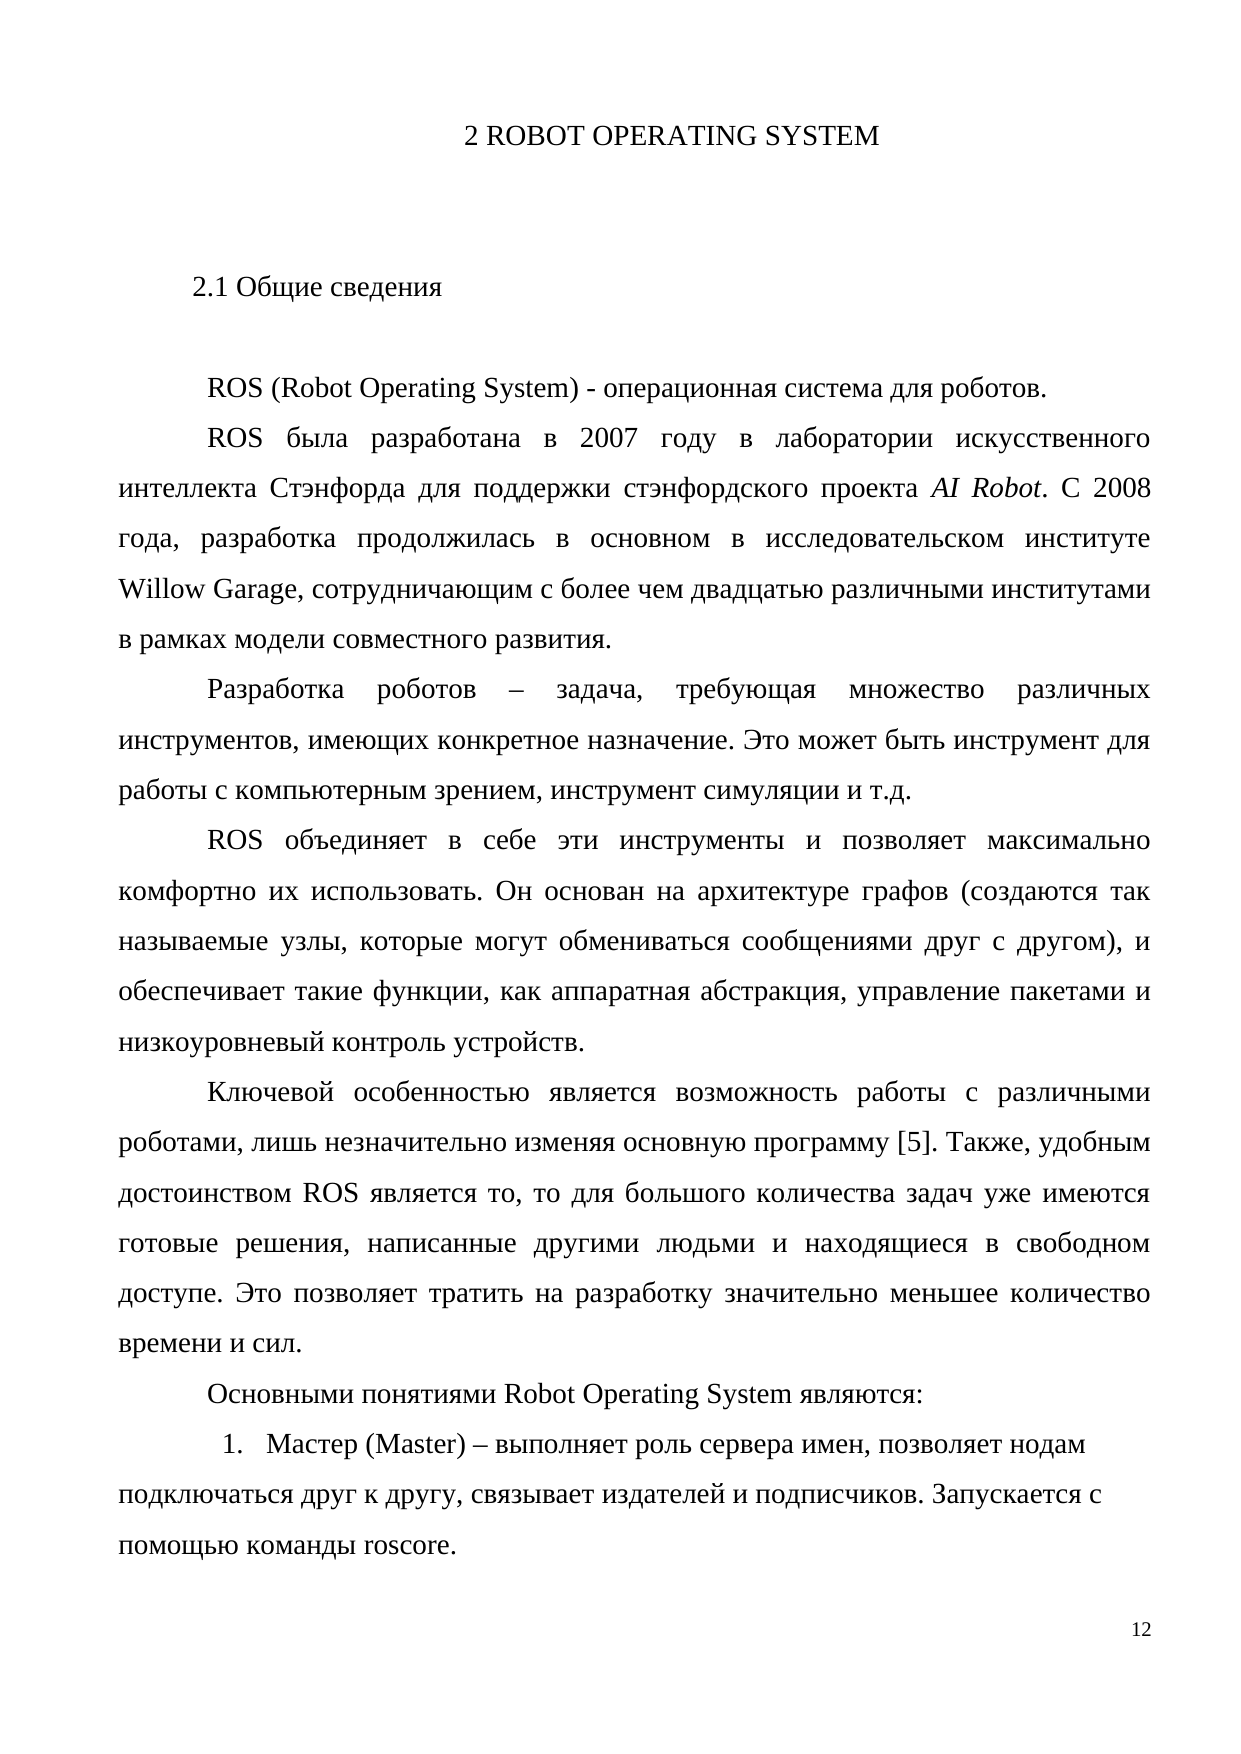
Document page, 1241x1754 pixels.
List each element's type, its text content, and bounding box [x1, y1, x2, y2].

text 2 ROBOT OPERATING SYSTEM [118, 118, 1152, 152]
text ROS (Robot Operating System) - операционная система для роботов. [118, 370, 1152, 403]
text Ключевой особенностью является возможность работы с различными роботами, лишь незначительно изменяя основную программу [5]. Также, удобным достоинством ROS является то, то для большого количества задач уже имеются готовые решения, написанные другими людьми и находящиеся в свободном доступе. Это позволяет тратить на разработку значительно меньшее количество времени и сил. [118, 1074, 1152, 1359]
text Разработка роботов – задача, требующая множество различных инструментов, имеющих конкретное назначение. Это может быть инструмент для работы с компьютерным зрением, инструмент симуляции и т.д. [118, 672, 1152, 806]
text ROS была разработана в 2007 году в лаборатории искусственного интеллекта Стэнфорда для поддержки стэнфордского проекта AI Robot. C 2008 года, разработка продолжилась в основном в исследовательском институте Willow Garage, сотрудничающим с более чем двадцатью различными институтами в рамках модели совместного развития. [118, 420, 1152, 655]
text Основными понятиями Robot Operating System являются: [118, 1376, 1152, 1409]
text 2.1 Общие сведения [118, 269, 1152, 303]
list Мастер (Master) – выполняет роль сервера имен, позволяет нодам подключаться друг к другу, связывает издателей и подписчиков. Запускается с помощью команды roscore. [118, 1426, 1132, 1560]
text ROS объединяет в себе эти инструменты и позволяет максимально комфортно их использовать. Он основан на архитектуре графов (создаются так называемые узлы, которые могут обмениваться сообщениями друг с другом), и обеспечивает такие функции, как аппаратная абстракция, управление пакетами и низкоуровневый контроль устройств. [118, 822, 1152, 1057]
